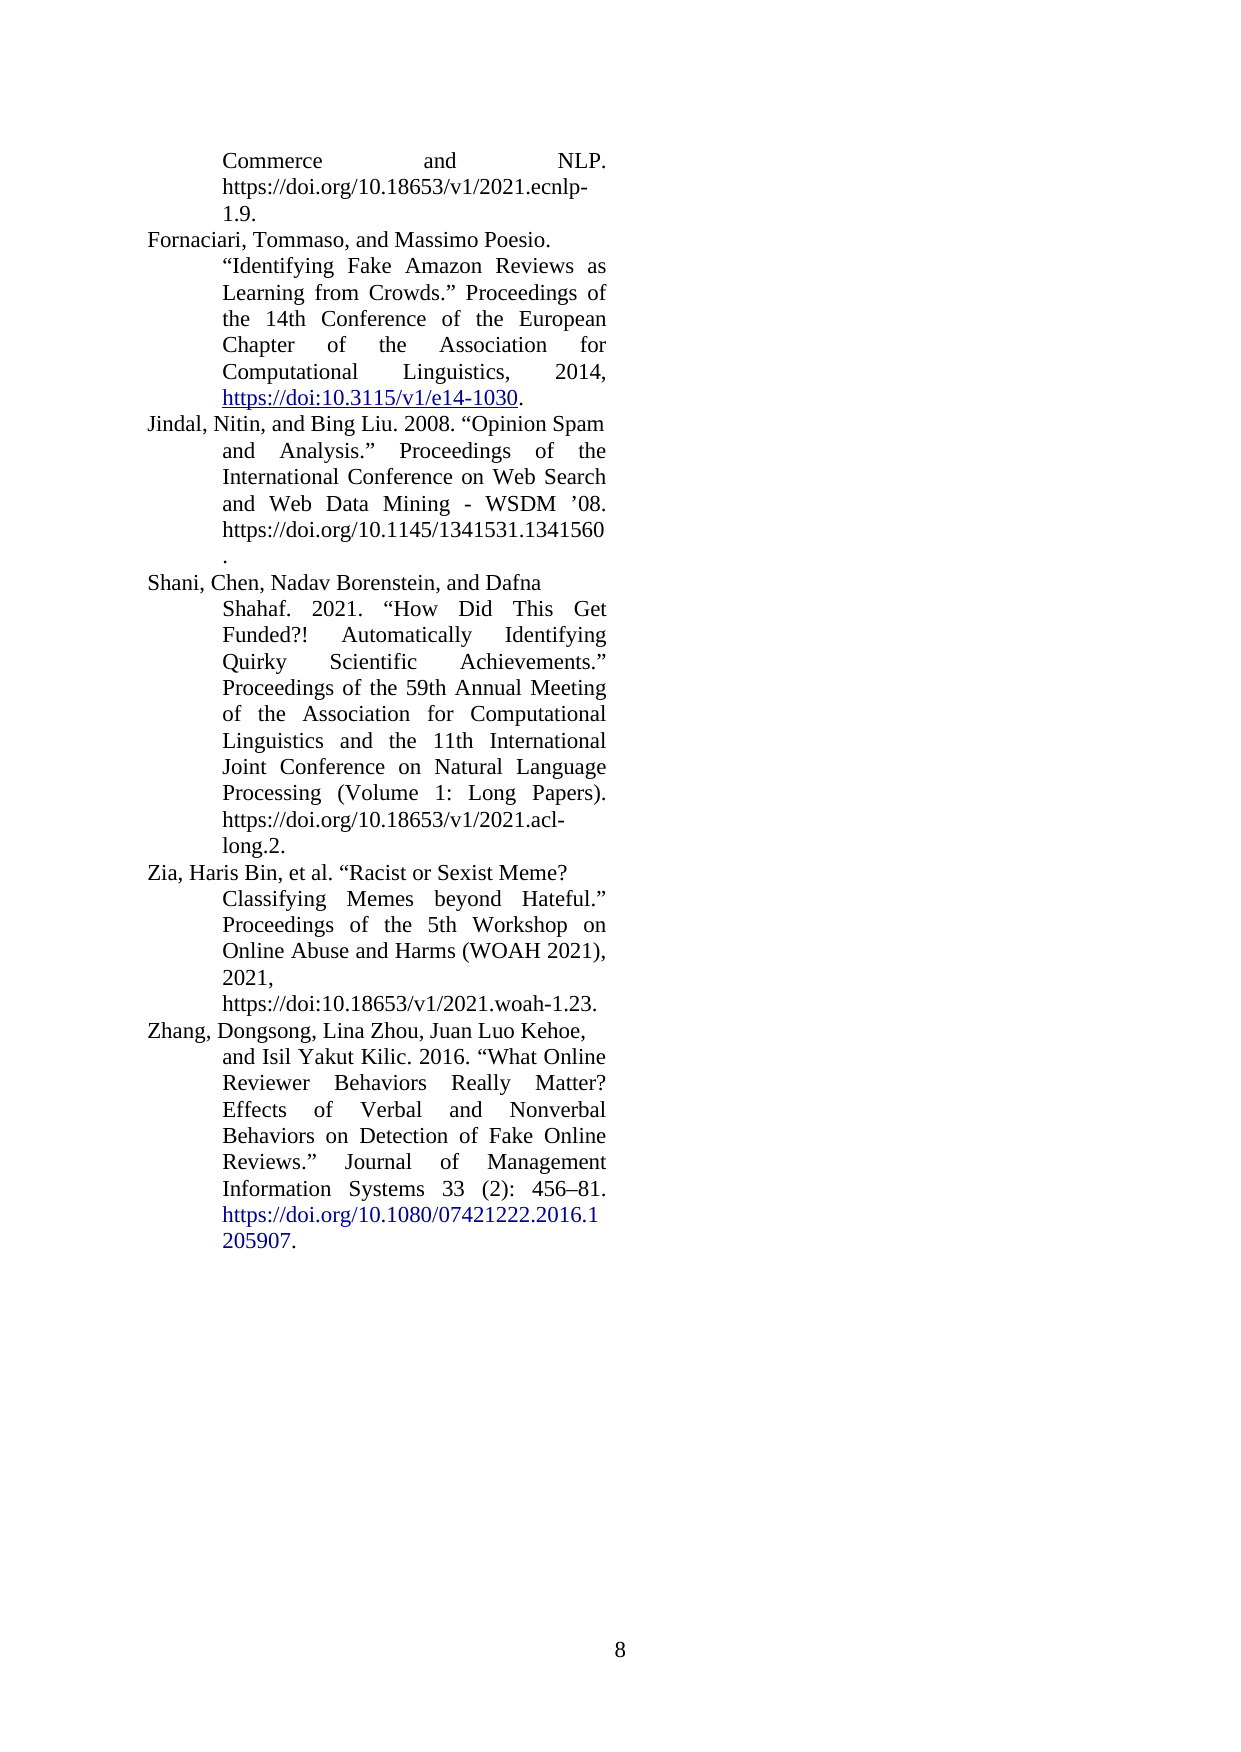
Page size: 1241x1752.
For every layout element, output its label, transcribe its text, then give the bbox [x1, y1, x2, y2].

text Classifying Memes beyond Hateful.” Proceedings of the 5th Workshop on Online Abuse and Harms (WOAH 2021), 2021, https://doi:10.18653/v1/2021.woah-1.23. [222, 885, 607, 1017]
text “Identifying Fake Amazon Reviews as Learning from Crowds.” Proceedings of the 14th Conference of the European Chapter of the Association for Computational Linguistics, 2014, https://doi:10.3115/v1/e14-1030. [222, 252, 607, 411]
text Fornaciari, Tommaso, and Massimo Poesio. [147, 226, 607, 252]
text Shahaf. 2021. “How Did This Get Funded?! Automatically Identifying Quirky Scientific Achievements.” Proceedings of the 59th Annual Meeting of the Association for Computational Linguistics and the 11th International Joint Conference on Natural Language Processing (Volume 1: Long Papers). https://doi.org/10.18653/v1/2021.acl-long.2. [222, 595, 607, 858]
text Zhang, Dongsong, Lina Zhou, Juan Luo Kehoe, [147, 1017, 607, 1043]
text and Isil Yakut Kilic. 2016. “What Online Reviewer Behaviors Really Matter? Effects of Verbal and Nonverbal Behaviors on Detection of Fake Online Reviews.” Journal of Management Information Systems 33 (2): 456–81. https://doi.org/10.1080/07421222.2016.1205907. [222, 1043, 607, 1254]
text Jindal, Nitin, and Bing Liu. 2008. “Opinion Spam [147, 411, 607, 437]
text Shani, Chen, Nadav Borenstein, and Dafna [147, 569, 607, 595]
text and Analysis.” Proceedings of the International Conference on Web Search and Web Data Mining - WSDM ’08. https://doi.org/10.1145/1341531.1341560. [222, 437, 607, 569]
text “Identifying Hijacked Reviews.” Proceedings of the 4th Workshop on E-Commerce and NLP. https://doi.org/10.18653/v1/2021.ecnlp-1.9. [222, 147, 607, 226]
text Zia, Haris Bin, et al. “Racist or Sexist Meme? [147, 858, 607, 885]
